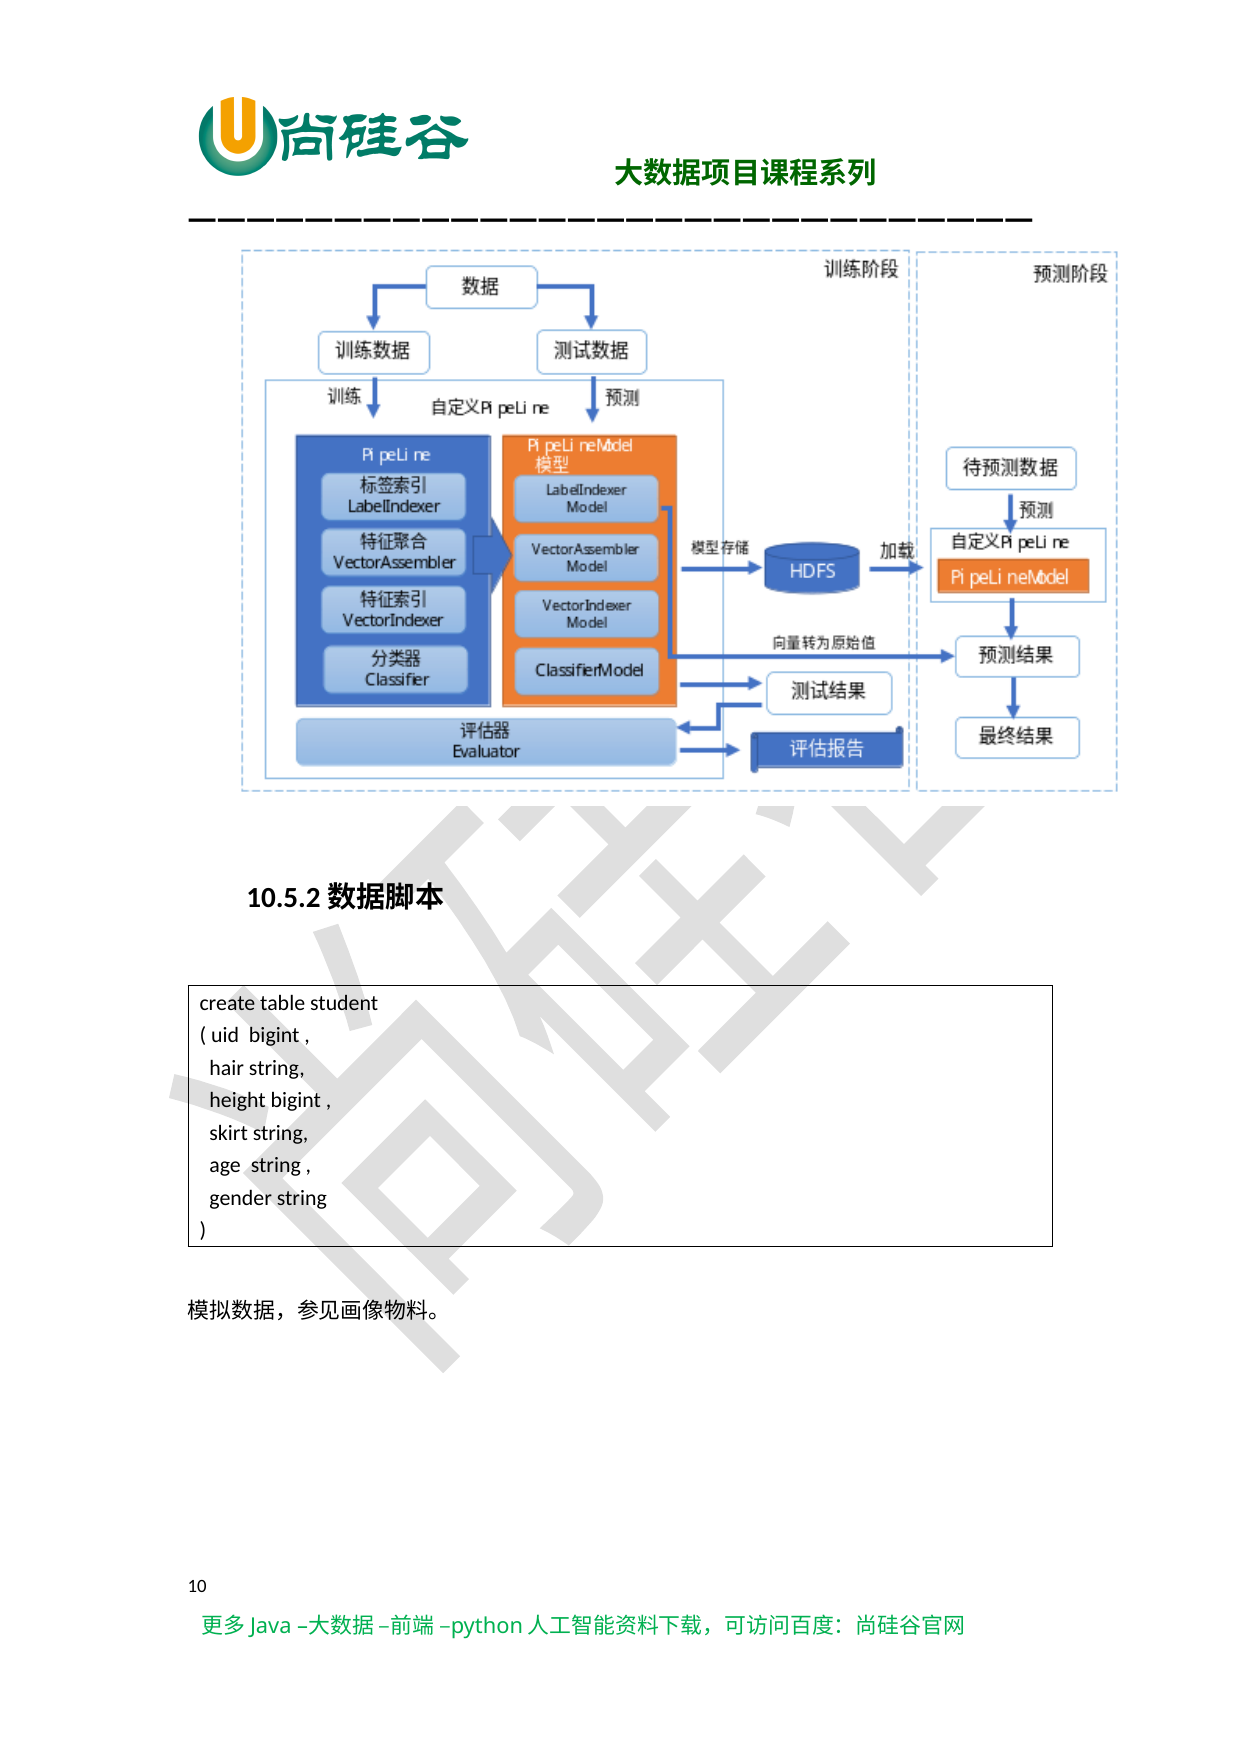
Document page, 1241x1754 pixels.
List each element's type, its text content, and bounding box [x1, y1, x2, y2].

table_header create table student ( uid bigint , hair string, height bigint , skirt string, age string , gender string ) [189, 986, 1052, 1246]
subtitle 10.5.2 数据脚本 [187, 862, 1053, 927]
picture [187, 88, 476, 184]
text 模拟数据，参见画像物料。 [187, 1293, 1053, 1326]
